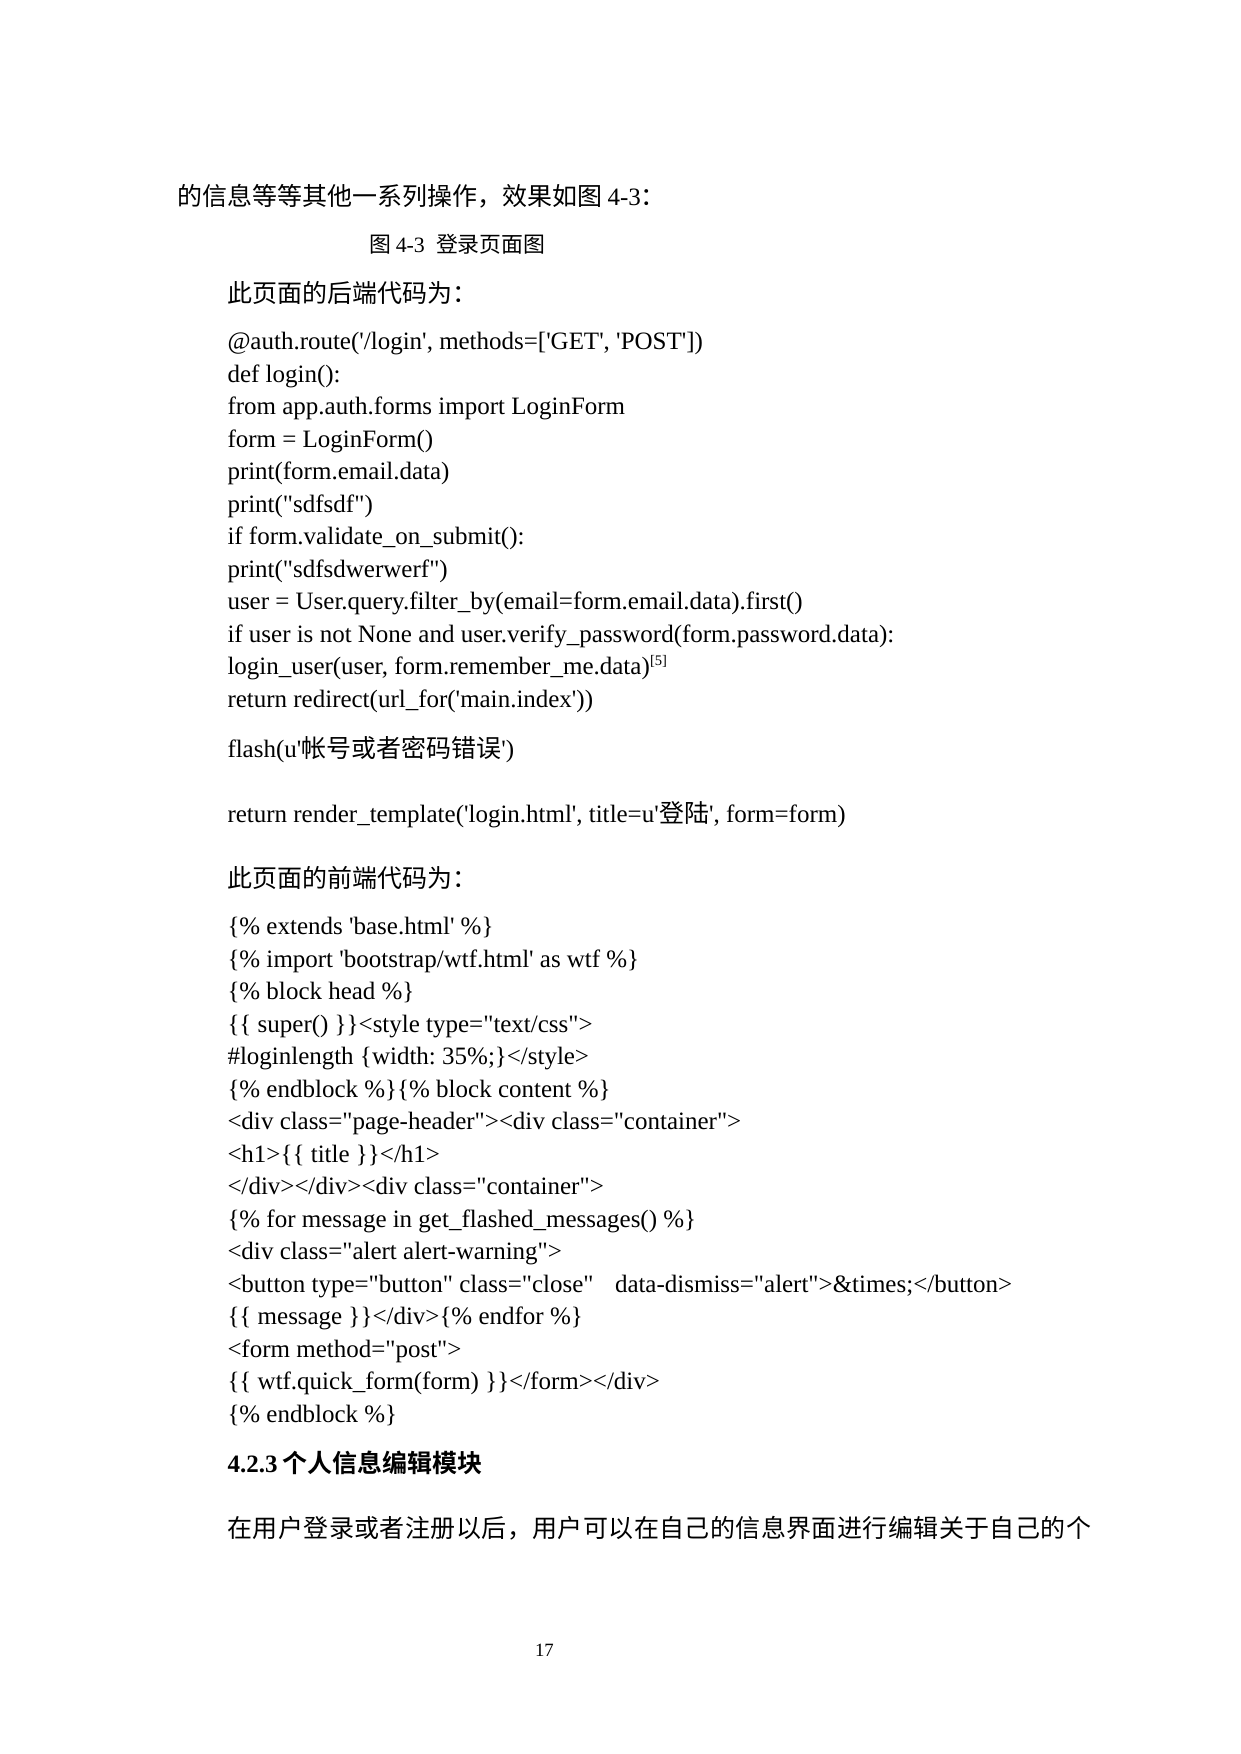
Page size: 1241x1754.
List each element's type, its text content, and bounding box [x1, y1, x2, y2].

text 用户想要进行编辑自己的博客，或者关注他人或者查看自己的信息， 编辑自己的信息等等其他一系列操作，效果如图4-3： [177, 162, 1093, 227]
text <button type="button" class="close" data-dismiss="alert">&times;</button> [177, 1267, 1093, 1299]
text if user is not None and user.verify_password(form.password.data): [177, 617, 1093, 649]
text {% extends 'base.html' %} [177, 909, 1093, 942]
text form = LoginForm() [177, 422, 1093, 454]
text {{ message }}</div>{% endfor %} [177, 1299, 1093, 1332]
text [177, 1494, 1093, 1559]
text @auth.route('/login', methods=['GET', 'POST']) [177, 324, 1093, 357]
text {% endblock %} [177, 1397, 1093, 1429]
text if form.validate_on_submit(): [177, 519, 1093, 552]
text login_user(user, form.remember_me.data)[5] [177, 649, 1093, 682]
text def login(): [177, 357, 1093, 389]
text print(form.email.data) [177, 454, 1093, 487]
text {% for message in get_flashed_messages() %} [177, 1202, 1093, 1234]
text {% endblock %}{% block content %} [177, 1072, 1093, 1104]
text <div class="page-header"><div class="container"> [177, 1104, 1093, 1137]
text 此页面的后端代码为： [177, 259, 1093, 324]
text 此页面的前端代码为： [177, 844, 1093, 909]
text {{ wtf.quick_form(form) }}</form></div> [177, 1364, 1093, 1397]
text return render_template('login.html', title=u'登陆', form=form) [177, 779, 1093, 844]
text 图4-3 登录页面图 [177, 227, 1093, 259]
text <form method="post"> [177, 1332, 1093, 1364]
text <h1>{{ title }}</h1> [177, 1137, 1093, 1169]
text flash(u'帐号或者密码错误') [177, 714, 1093, 779]
text return redirect(url_for('main.index')) [177, 682, 1093, 714]
text user = User.query.filter_by(email=form.email.data).first() [177, 584, 1093, 617]
text {{ super() }}<style type="text/css"> [177, 1007, 1093, 1039]
text print("sdfsdf") [177, 487, 1093, 519]
text </div></div><div class="container"> [177, 1169, 1093, 1202]
text #loginlength {width: 35%;}</style> [177, 1039, 1093, 1072]
text from app.auth.forms import LoginForm [177, 389, 1093, 422]
text {% import 'bootstrap/wtf.html' as wtf %} [177, 942, 1093, 974]
subtitle 4.2.3个人信息编辑模块 [177, 1429, 1093, 1494]
text <div class="alert alert-warning"> [177, 1234, 1093, 1267]
text {% block head %} [177, 974, 1093, 1007]
text print("sdfsdwerwerf") [177, 552, 1093, 584]
